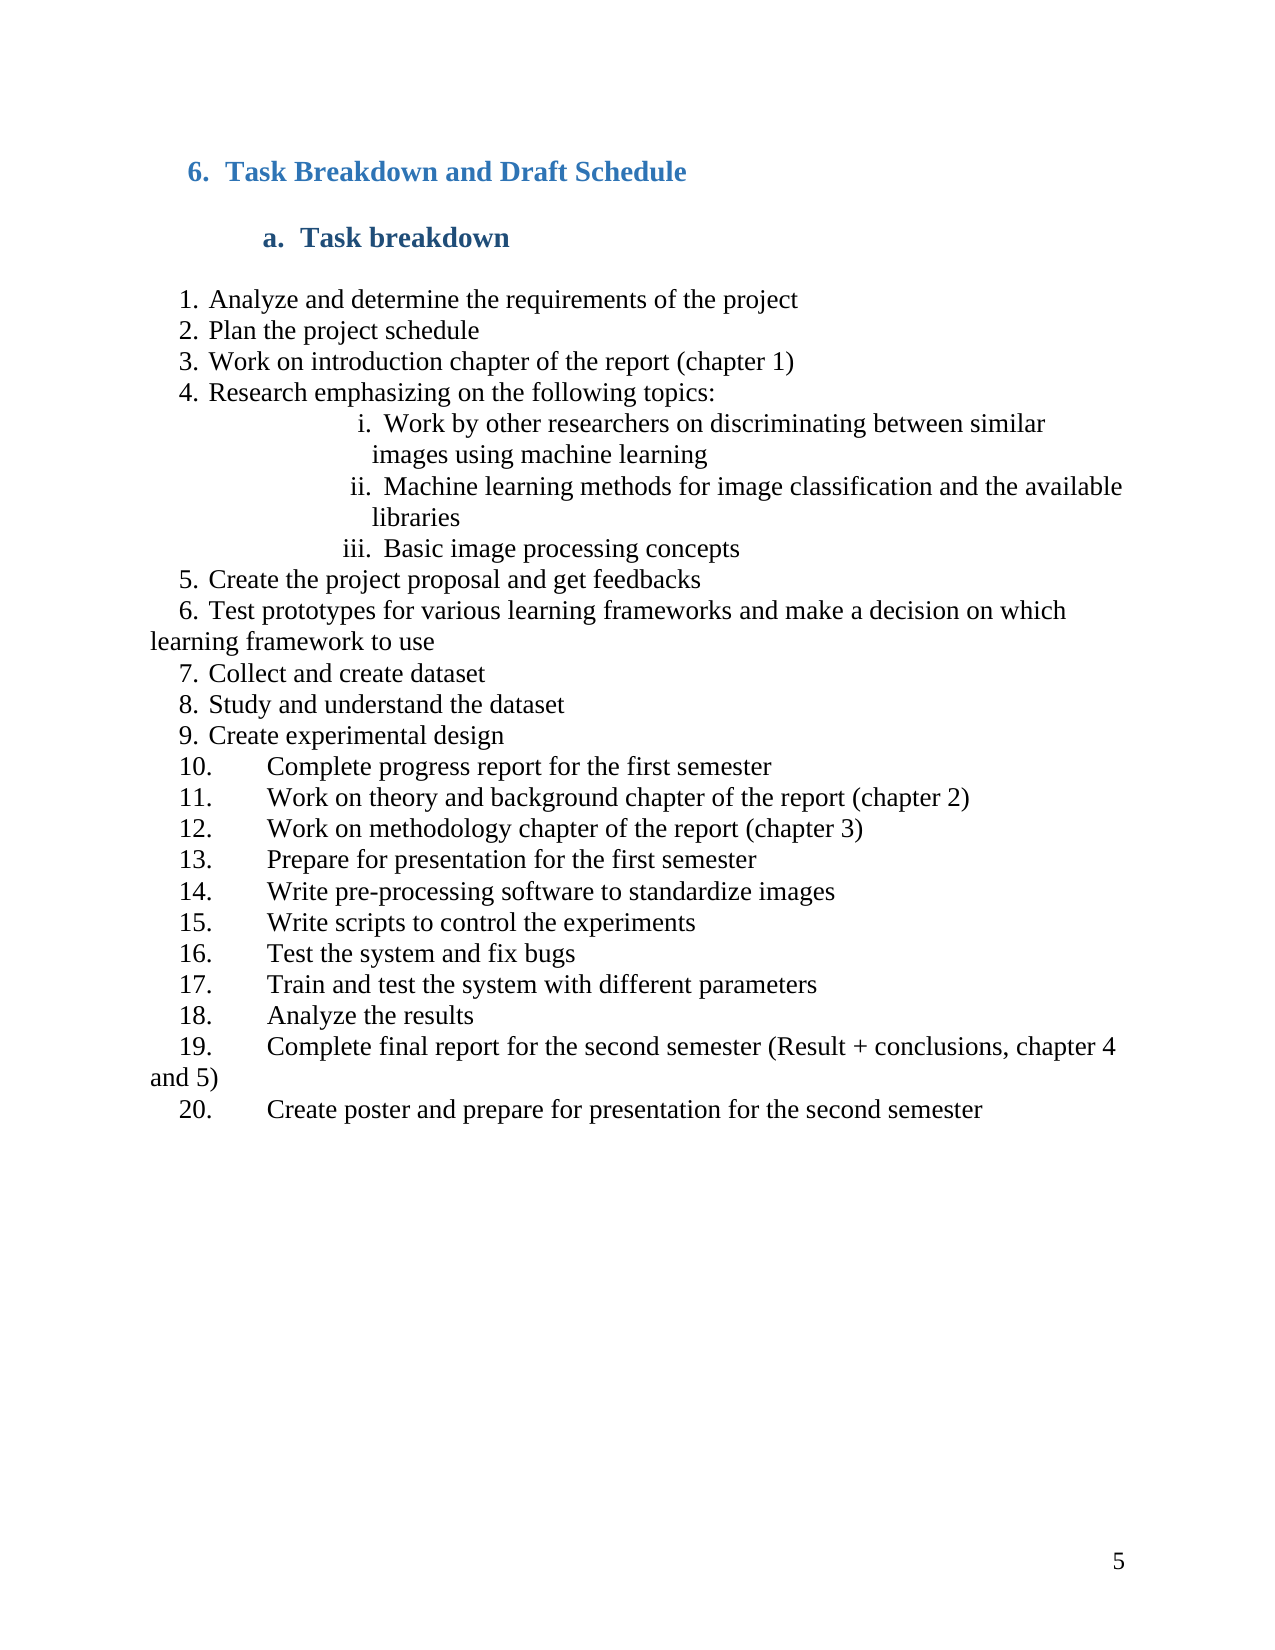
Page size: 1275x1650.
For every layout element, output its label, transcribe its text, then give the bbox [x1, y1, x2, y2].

list Machine learning methods for image classification and the available libraries [372, 470, 1125, 532]
list Create poster and prepare for presentation for the second semester [150, 1093, 1125, 1124]
list Create the project proposal and get feedbacks [150, 563, 1125, 594]
list Train and test the system with different parameters [150, 968, 1125, 999]
list Research emphasizing on the following topics: [150, 376, 1125, 407]
subtitle Task Breakdown and Draft Schedule [187, 154, 1125, 188]
list Test the system and fix bugs [150, 937, 1125, 968]
list Work by other researchers on discriminating between similar images using machine learning [372, 407, 1125, 470]
list Basic image processing concepts [372, 532, 1125, 563]
list Plan the project schedule [150, 314, 1125, 345]
list Analyze and determine the requirements of the project [150, 283, 1125, 314]
list Prepare for presentation for the first semester [150, 843, 1125, 875]
list Work on methodology chapter of the report (chapter 3) [150, 812, 1125, 843]
list Complete final report for the second semester (Result + conclusions, chapter 4 and 5) [150, 1030, 1125, 1093]
list Analyze the results [150, 999, 1125, 1030]
list Write scripts to control the experiments [150, 906, 1125, 937]
list Test prototypes for various learning frameworks and make a decision on which learning framework to use [150, 594, 1125, 657]
list Study and understand the dataset [150, 688, 1125, 719]
list Collect and create dataset [150, 657, 1125, 688]
list Write pre-processing software to standardize images [150, 875, 1125, 906]
subtitle Task breakdown [262, 221, 1125, 254]
list Work on introduction chapter of the report (chapter 1) [150, 345, 1125, 376]
list Create experimental design [150, 719, 1125, 750]
list Work on theory and background chapter of the report (chapter 2) [150, 781, 1125, 812]
list Complete progress report for the first semester [150, 750, 1125, 781]
